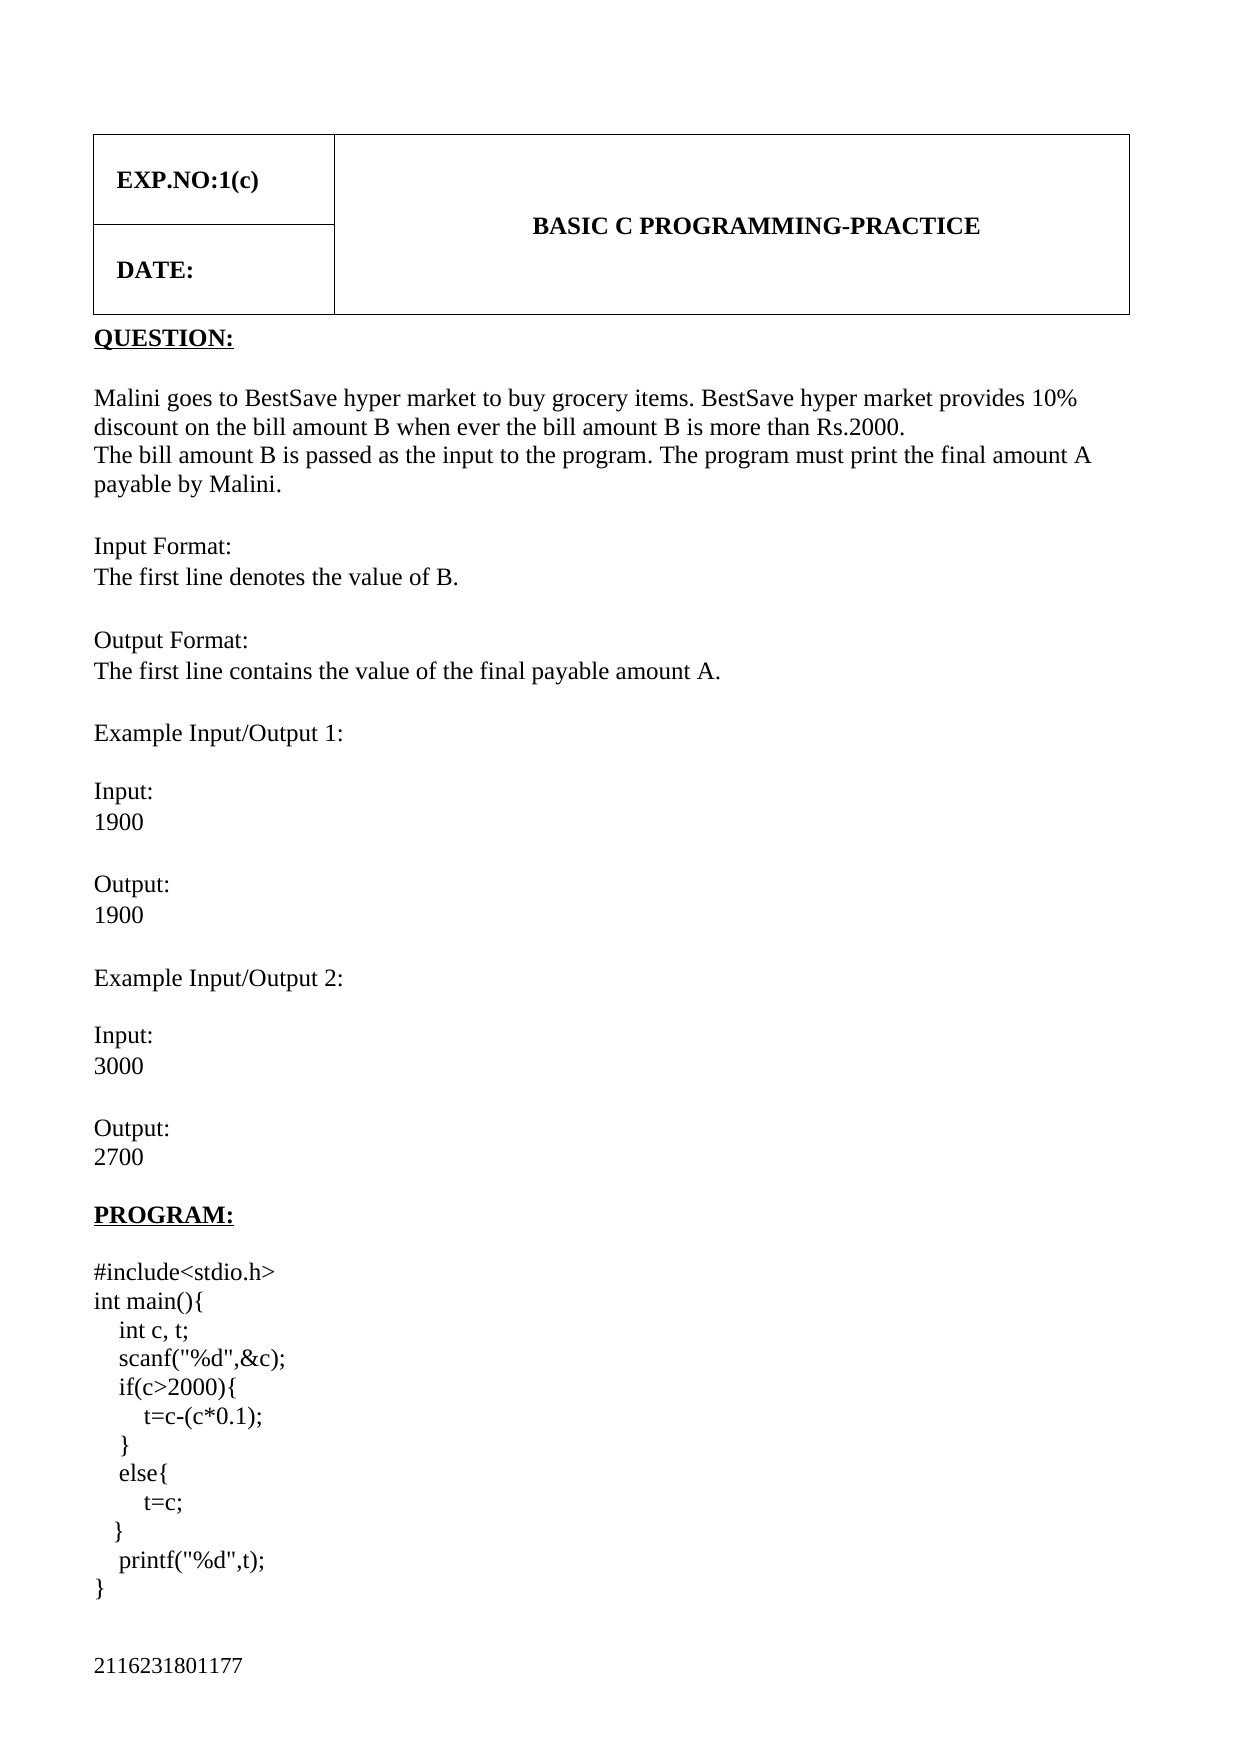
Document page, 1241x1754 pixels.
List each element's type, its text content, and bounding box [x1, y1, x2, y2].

text QUESTION: [94, 323, 1155, 352]
text scanf("%d",&c); [94, 1343, 1155, 1372]
text Example Input/Output 2: [94, 963, 1155, 1018]
text int c, t; [94, 1315, 1155, 1343]
text Output: 2700 [94, 1113, 1155, 1171]
text Input Format: [94, 531, 1155, 560]
text Output: [94, 869, 1155, 898]
table_cell DATE: [94, 225, 334, 314]
text 1900 [94, 807, 1155, 836]
text Example Input/Output 1: [94, 718, 1155, 773]
text PROGRAM: [94, 1200, 1155, 1228]
text } [94, 1573, 1155, 1602]
text Input: [94, 776, 1155, 804]
text t=c-(c*0.1); [94, 1401, 1155, 1430]
text printf("%d",t); [94, 1545, 1155, 1573]
text } [94, 1516, 1155, 1545]
text Malini goes to BestSave hyper market to buy grocery items. BestSave hyper market provides 10% discount on the bill amount B when ever the bill amount B is more than Rs.2000. The bill amount B is passed as the input to the program. The program must print the final amount A payable by Malini. [94, 383, 1155, 498]
text 3000 [94, 1051, 1155, 1080]
text #include<stdio.h> [94, 1257, 1155, 1286]
table_header EXP.NO:1(c) [94, 135, 334, 224]
text } [94, 1430, 1155, 1458]
table_header BASIC C PROGRAMMING-PRACTICE [335, 135, 1129, 314]
text Input: [94, 1020, 1155, 1049]
text Output Format: [94, 625, 1155, 653]
text if(c>2000){ [94, 1372, 1155, 1401]
text else{ [94, 1458, 1155, 1487]
text 1900 [94, 900, 1155, 929]
text t=c; [94, 1487, 1155, 1516]
text int main(){ [94, 1286, 1155, 1315]
text The first line contains the value of the final payable amount A. [94, 656, 1155, 685]
text The first line denotes the value of B. [94, 562, 1155, 591]
